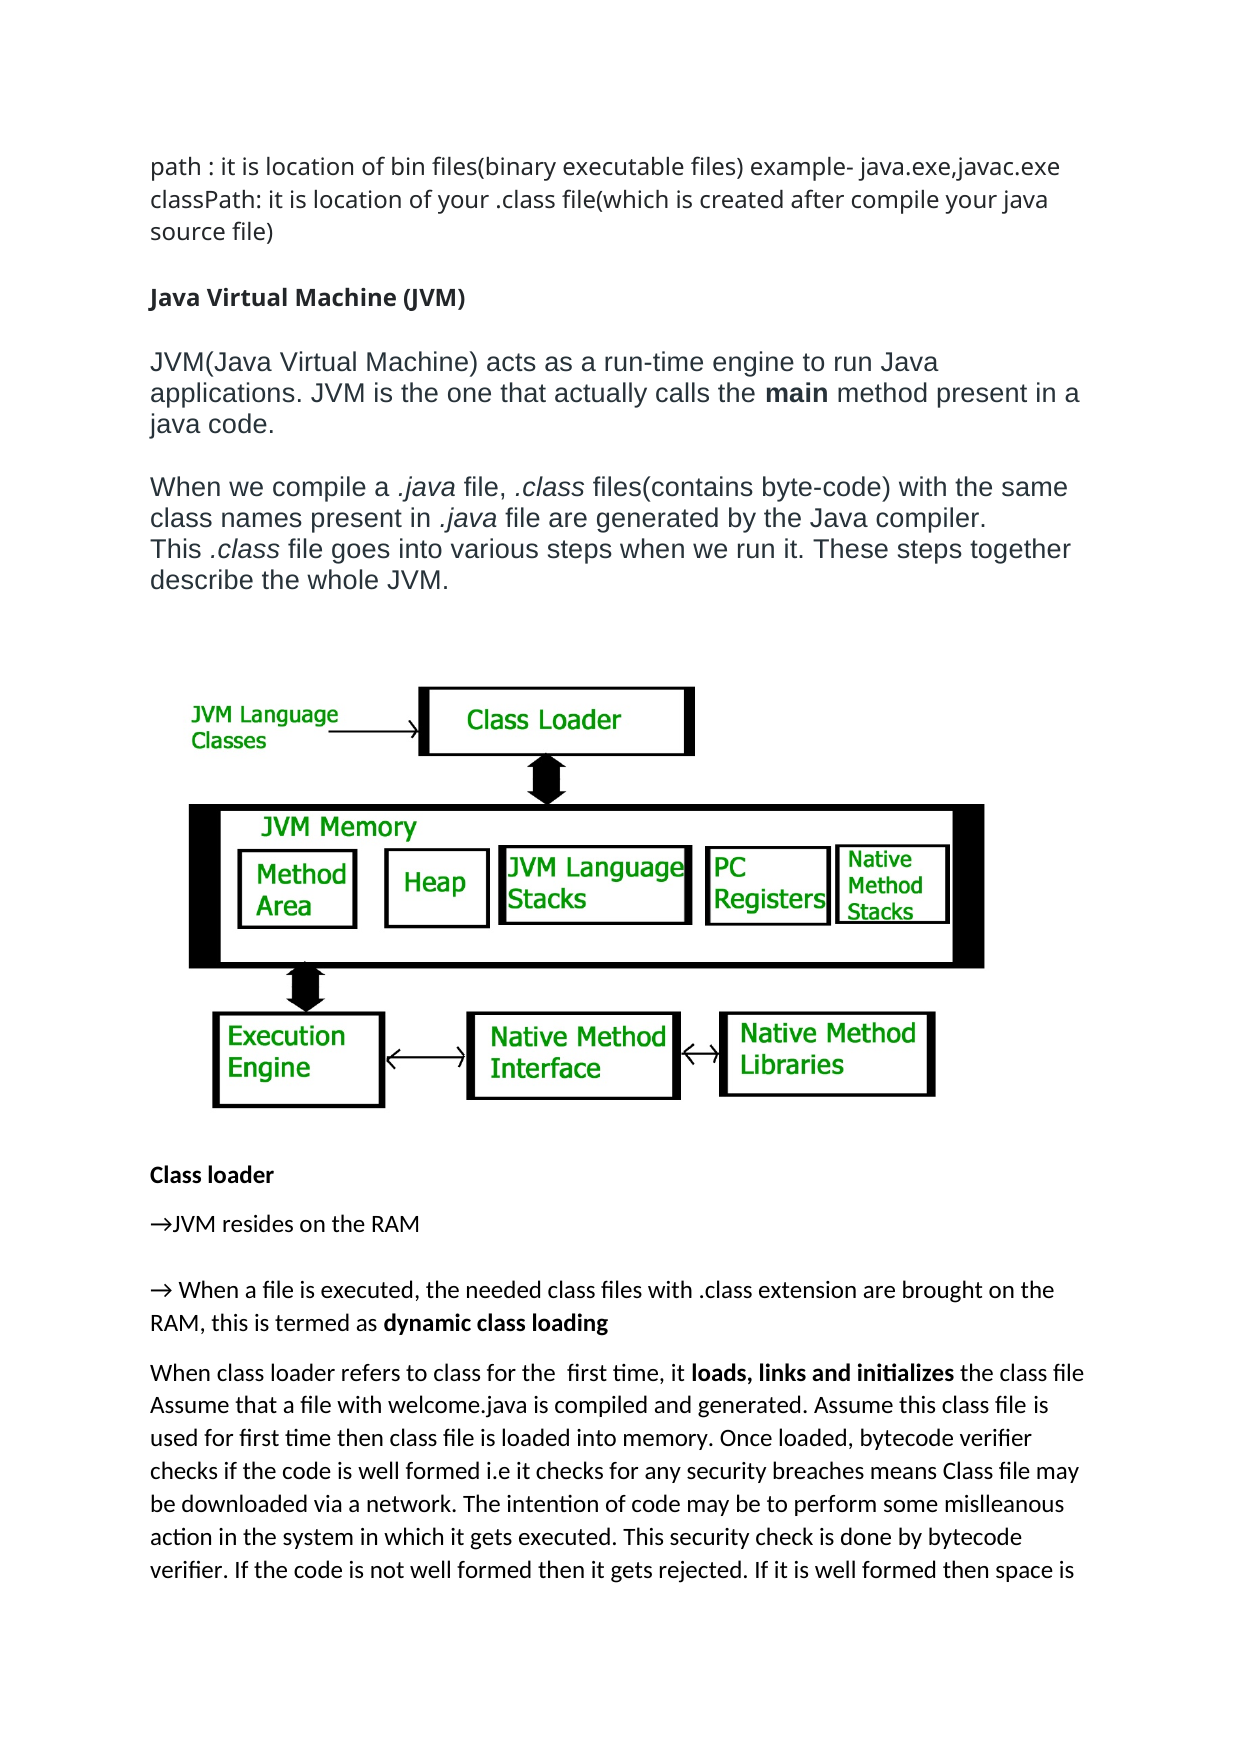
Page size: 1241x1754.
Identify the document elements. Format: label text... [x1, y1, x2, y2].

text When we compile a .java file, .class files(contains byte-code) with the same class names present in .java file are generated by the Java compiler. This .class file goes into various steps when we run it. These steps together describe the whole JVM. [457, 471, 1090, 596]
picture [150, 660, 991, 1134]
text path : it is location of bin files(binary executable files) example- java.exe,javac.exe [150, 150, 1090, 183]
text JVM(Java Virtual Machine) acts as a run-time engine to run Java applications. JVM is the one that actually calls the main method present in a java code. [275, 346, 1090, 439]
text Java Virtual Machine (JVM) [150, 280, 1090, 313]
text Class loader [150, 1159, 1090, 1189]
text →JVM resides on the RAM → When a file is executed, the needed class files with .class extension are brought on the RAM, this is termed as dynamic class loading [150, 1208, 1090, 1338]
text classPath: it is location of your .class file(which is created after compile your java source file) [150, 183, 1090, 248]
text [150, 1357, 1090, 1585]
